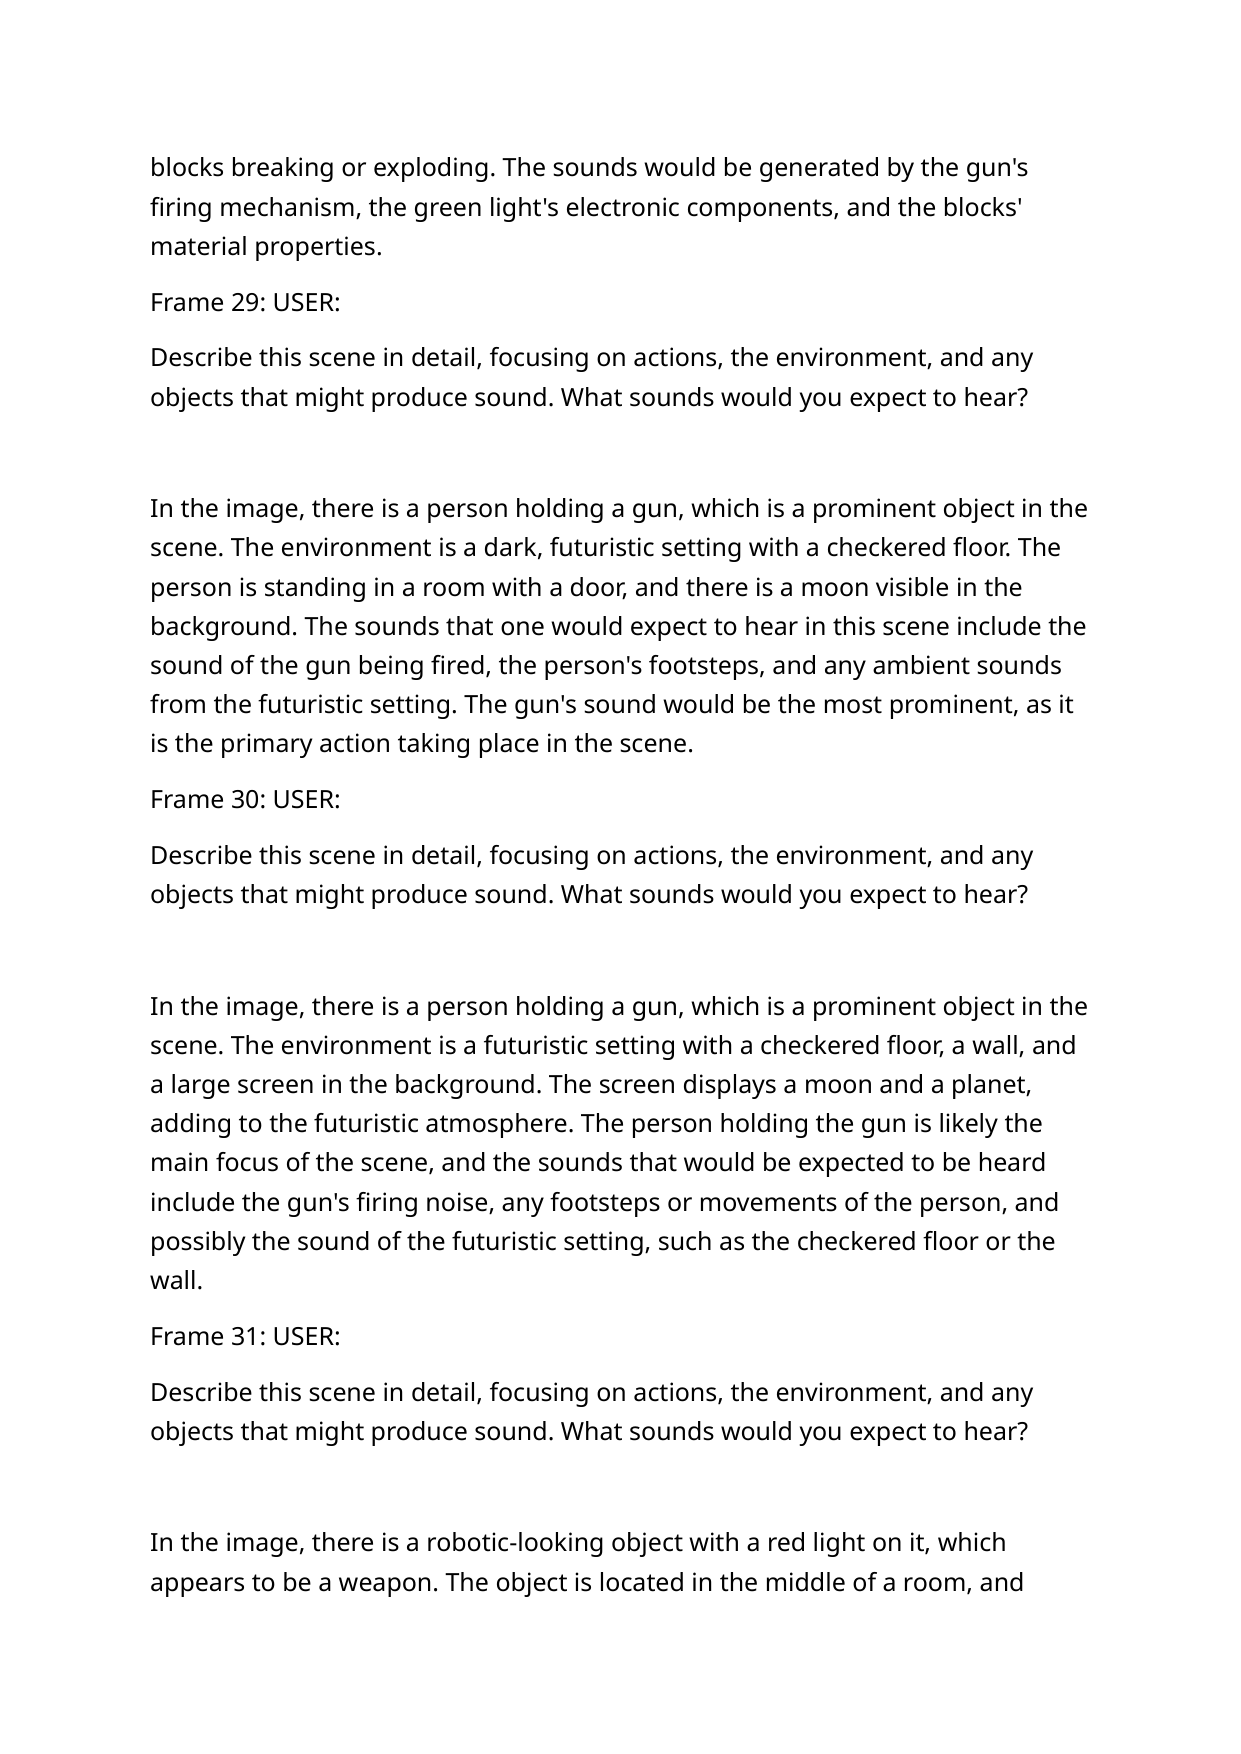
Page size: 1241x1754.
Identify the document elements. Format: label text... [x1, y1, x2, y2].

text Frame 30: USER: [150, 782, 1090, 816]
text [150, 1525, 1090, 1598]
text Describe this scene in detail, focusing on actions, the environment, and any objects that might produce sound. What sounds would you expect to hear? [150, 340, 1090, 413]
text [150, 150, 1090, 262]
text In the image, there is a person holding a gun, which is a prominent object in the scene. The environment is a futuristic setting with a checkered floor, a wall, and a large screen in the background. The screen displays a moon and a planet, adding to the futuristic atmosphere. The person holding the gun is likely the main focus of the scene, and the sounds that would be expected to be heard include the gun's firing noise, any footsteps or movements of the person, and possibly the sound of the futuristic setting, such as the checkered floor or the wall. [150, 988, 1090, 1297]
text Describe this scene in detail, focusing on actions, the environment, and any objects that might produce sound. What sounds would you expect to hear? [150, 1374, 1090, 1447]
text Describe this scene in detail, focusing on actions, the environment, and any objects that might produce sound. What sounds would you expect to hear? [150, 837, 1090, 911]
text In the image, there is a person holding a gun, which is a prominent object in the scene. The environment is a dark, futuristic setting with a checkered floor. The person is standing in a room with a door, and there is a moon visible in the background. The sounds that one would expect to hear in this scene include the sound of the gun being fired, the person's footsteps, and any ambient sounds from the futuristic setting. The gun's sound would be the most prominent, as it is the primary action taking place in the scene. [150, 491, 1090, 760]
text Frame 31: USER: [150, 1318, 1090, 1352]
text Frame 29: USER: [150, 284, 1090, 318]
